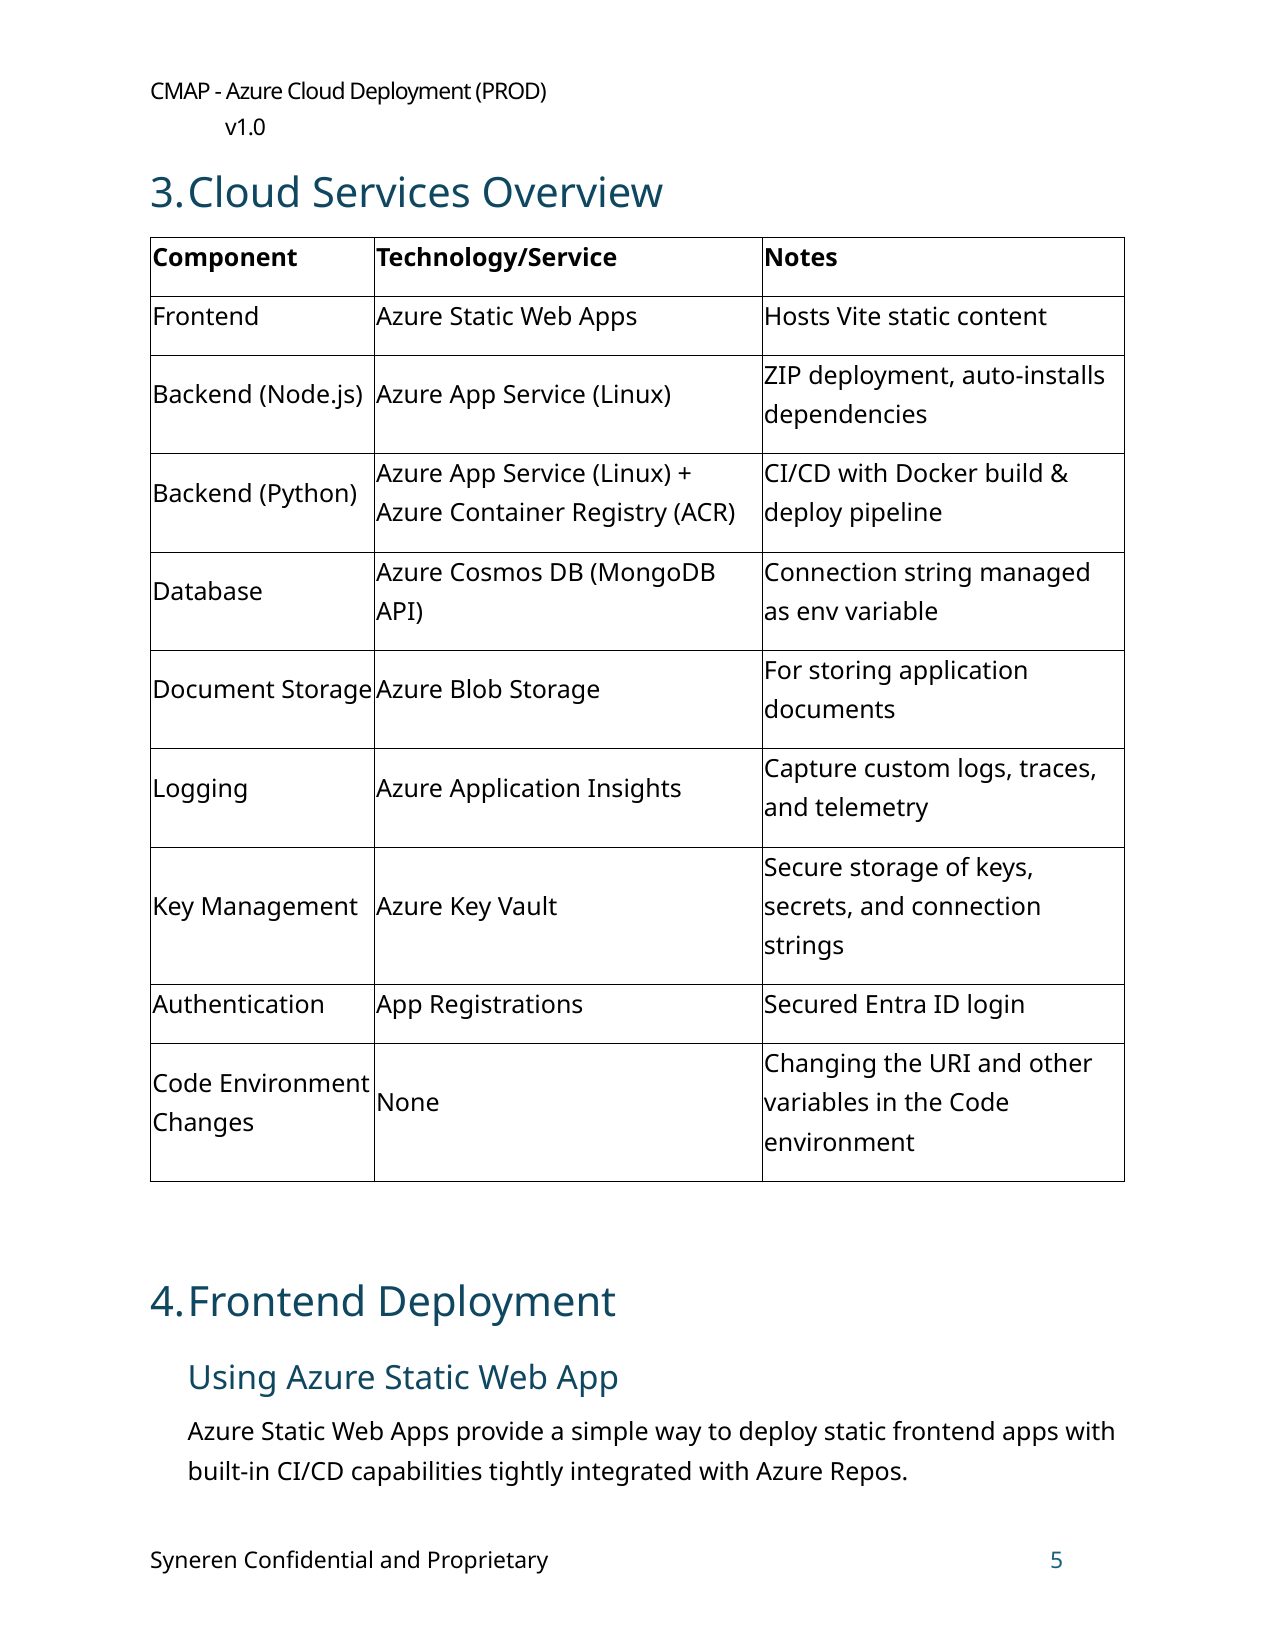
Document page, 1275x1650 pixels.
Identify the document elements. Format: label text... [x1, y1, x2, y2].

table_cell ZIP deployment, auto-installs dependencies [763, 356, 1124, 453]
table_cell Azure Blob Storage [375, 651, 762, 748]
table_cell Azure App Service (Linux) [375, 356, 762, 453]
table_cell Azure Application Insights [375, 749, 762, 847]
table_cell Capture custom logs, traces, and telemetry [763, 749, 1124, 847]
subtitle Cloud Services Overview [150, 163, 1125, 220]
table_cell Authentication [151, 985, 374, 1043]
table_cell Frontend [151, 297, 374, 355]
table_header Component [151, 238, 374, 296]
table_cell Azure Cosmos DB (MongoDB API) [375, 553, 762, 650]
table_cell Azure Static Web Apps [375, 297, 762, 355]
table_cell Azure Key Vault [375, 848, 762, 984]
table_cell For storing application documents [763, 651, 1124, 748]
table_header Technology/Service [375, 238, 762, 296]
table_cell Connection string managed as env variable [763, 553, 1124, 650]
table_cell Hosts Vite static content [763, 297, 1124, 355]
subtitle Frontend Deployment [150, 1272, 1125, 1328]
table_cell App Registrations [375, 985, 762, 1043]
table_cell Database [151, 553, 374, 650]
table_cell Backend (Node.js) [151, 356, 374, 453]
text Azure Static Web Apps provide a simple way to deploy static frontend apps with built-in CI/CD capabilities tightly integrated with Azure Repos. [187, 1414, 1125, 1487]
table_cell CI/CD with Docker build & deploy pipeline [763, 454, 1124, 552]
table_cell Azure App Service (Linux) + Azure Container Registry (ACR) [375, 454, 762, 552]
subtitle Using Azure Static Web App [187, 1353, 1125, 1399]
table_cell Logging [151, 749, 374, 847]
table_header Notes [763, 238, 1124, 296]
table_cell Key Management [151, 848, 374, 984]
table_cell Changing the URI and other variables in the Code environment [763, 1044, 1124, 1181]
table_cell Document Storage [151, 651, 374, 748]
table_cell Secured Entra ID login [763, 985, 1124, 1043]
table_cell Code Environment Changes [151, 1044, 374, 1181]
table_cell Secure storage of keys, secrets, and connection strings [763, 848, 1124, 984]
table_cell Backend (Python) [151, 454, 374, 552]
table_cell None [375, 1044, 762, 1181]
